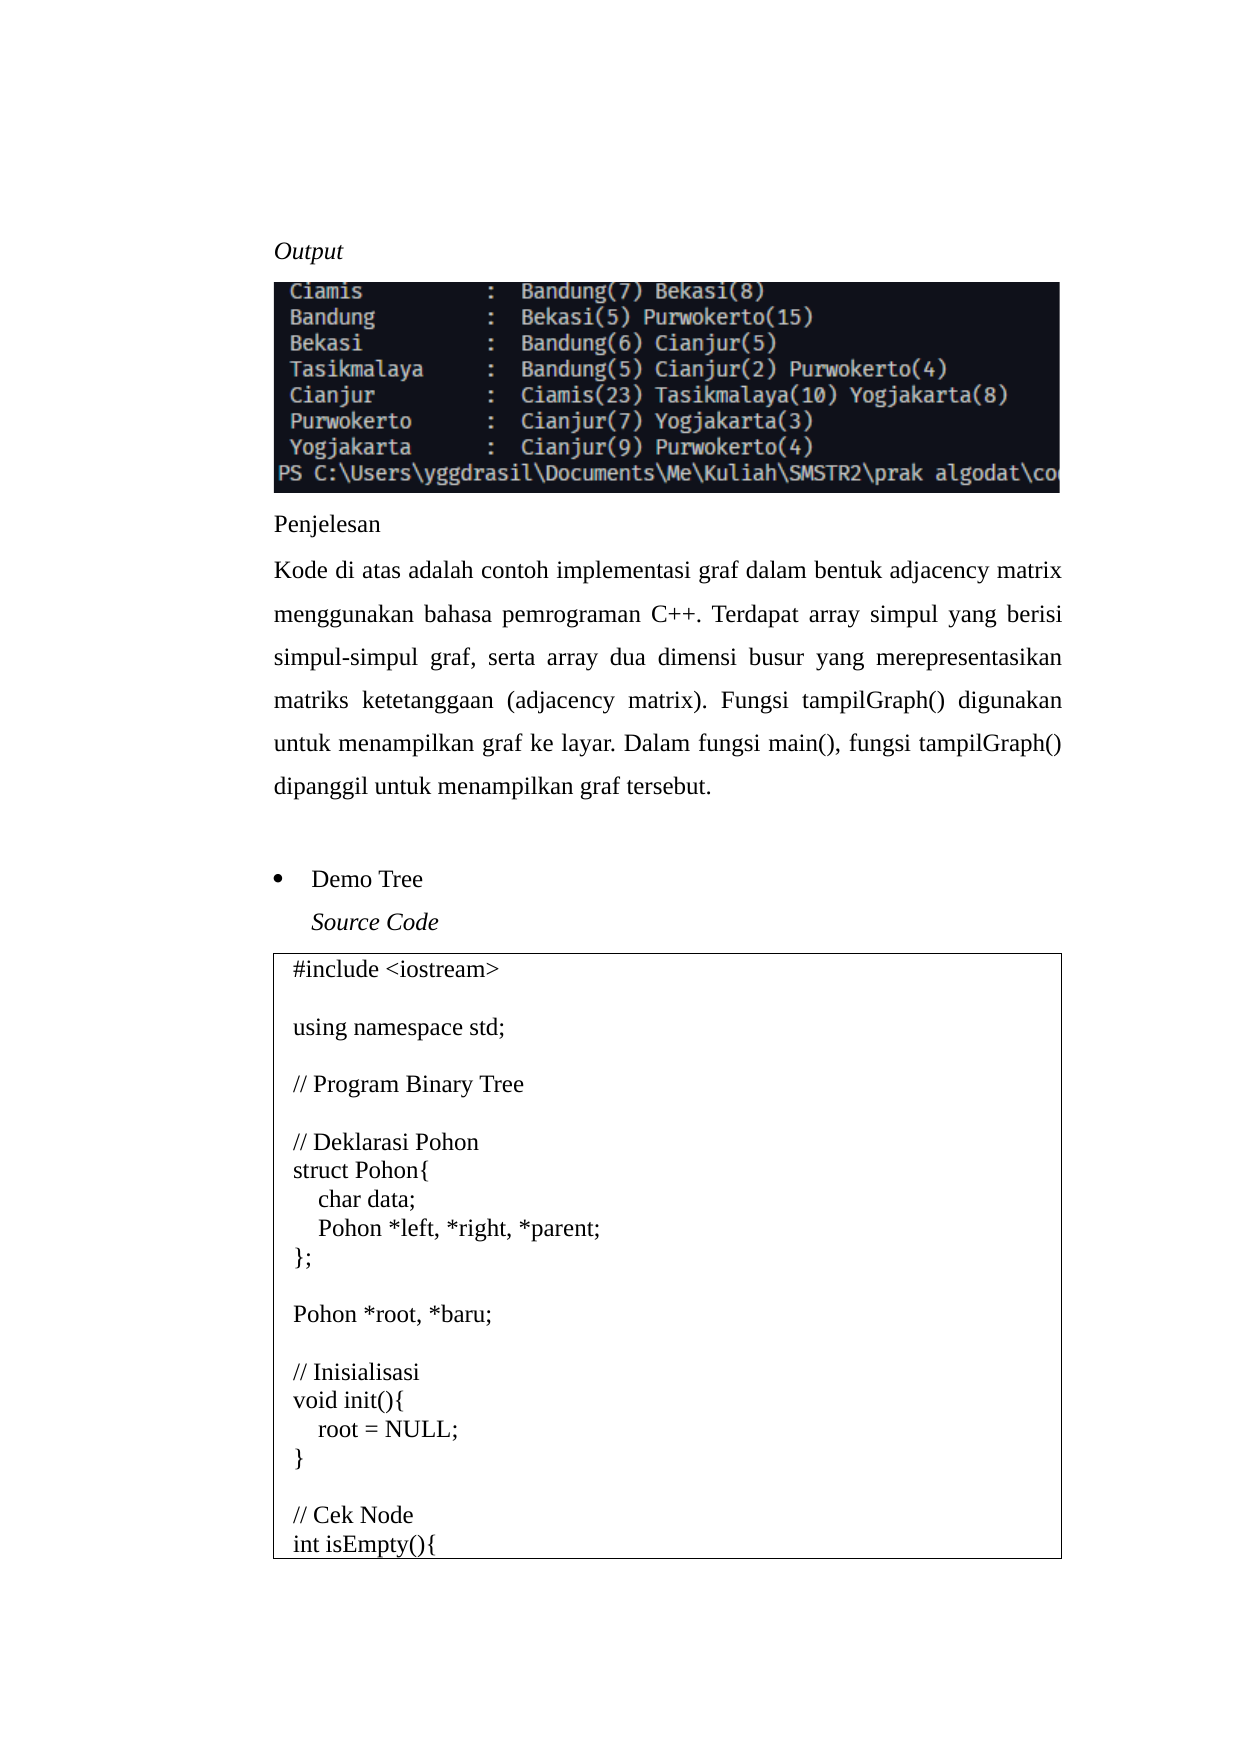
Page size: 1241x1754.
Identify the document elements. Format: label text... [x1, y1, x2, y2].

list Demo Tree [274, 864, 1063, 892]
picture [273, 282, 1060, 493]
text Penjelesan [274, 509, 1063, 538]
text Kode di atas adalah contoh implementasi graf dalam bentuk adjacency matrix menggunakan bahasa pemrograman C++. Terdapat array simpul yang berisi simpul-simpul graf, serta array dua dimensi busur yang merepresentasikan matriks ketetanggaan (adjacency matrix). Fungsi tampilGraph() digunakan untuk menampilkan graf ke layar. Dalam fungsi main(), fungsi tampilGraph() dipanggil untuk menampilkan graf tersebut. [274, 556, 1063, 800]
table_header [274, 954, 1061, 1558]
text Output [274, 236, 1063, 265]
list Source Code [311, 907, 1063, 936]
